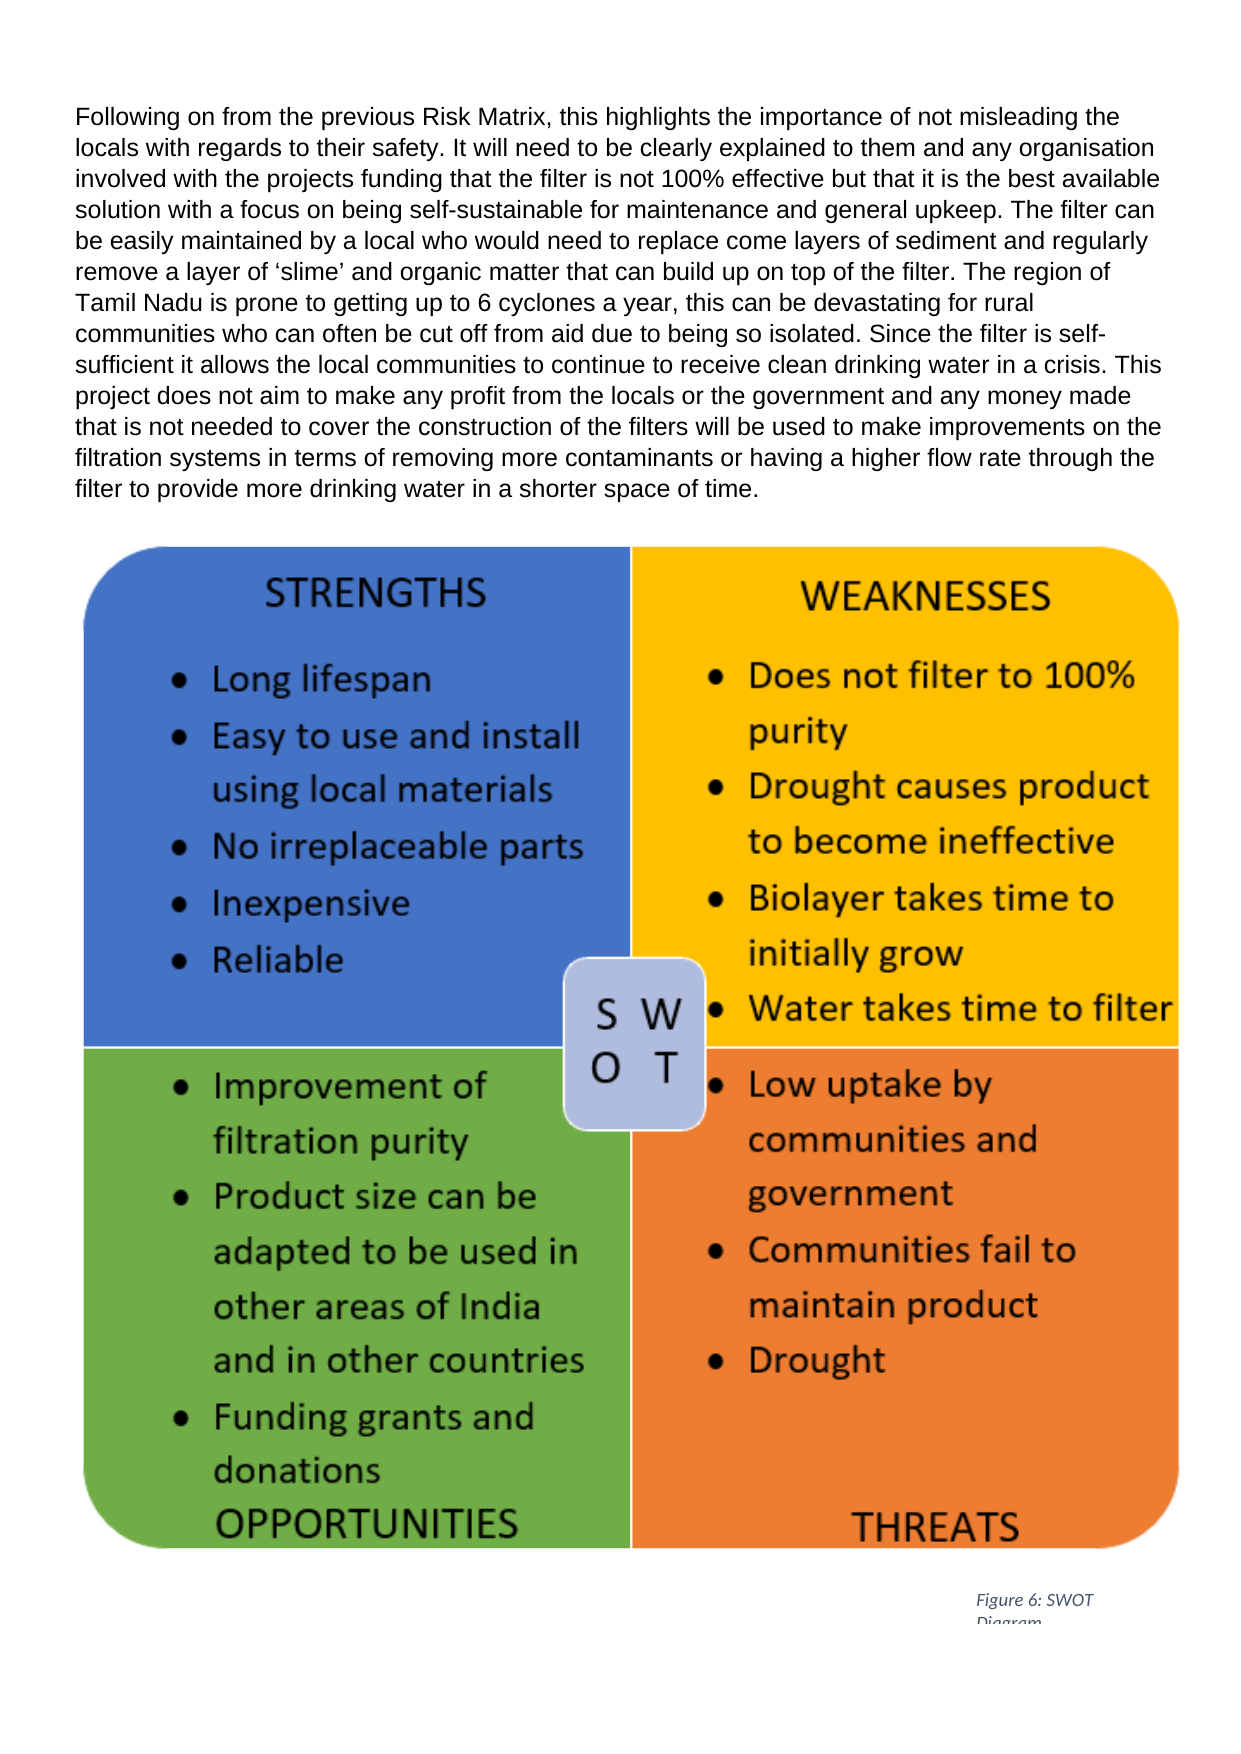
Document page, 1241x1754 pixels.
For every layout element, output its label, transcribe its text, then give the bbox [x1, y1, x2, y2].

picture [70, 528, 1200, 1573]
text Following on from the previous Risk Matrix, this highlights the importance of not misleading the locals with regards to their safety. It will need to be clearly explained to them and any organisation involved with the projects funding that the filter is not 100% effective but that it is the best available solution with a focus on being self-sustainable for maintenance and general upkeep. The filter can be easily maintained by a local who would need to replace come layers of sediment and regularly remove a layer of ‘slime’ and organic matter that can build up on top of the filter. The region of Tamil Nadu is prone to getting up to 6 cyclones a year, this can be devastating for rural communities who can often be cut off from aid due to being so isolated. Since the filter is self-sufficient it allows the local communities to continue to receive clean drinking water in a crisis. This project does not aim to make any profit from the locals or the government and any money made that is not needed to cover the construction of the filters will be used to make improvements on the filtration systems in terms of removing more contaminants or having a higher flow rate through the filter to provide more drinking water in a shorter space of time. [75, 102, 1165, 503]
